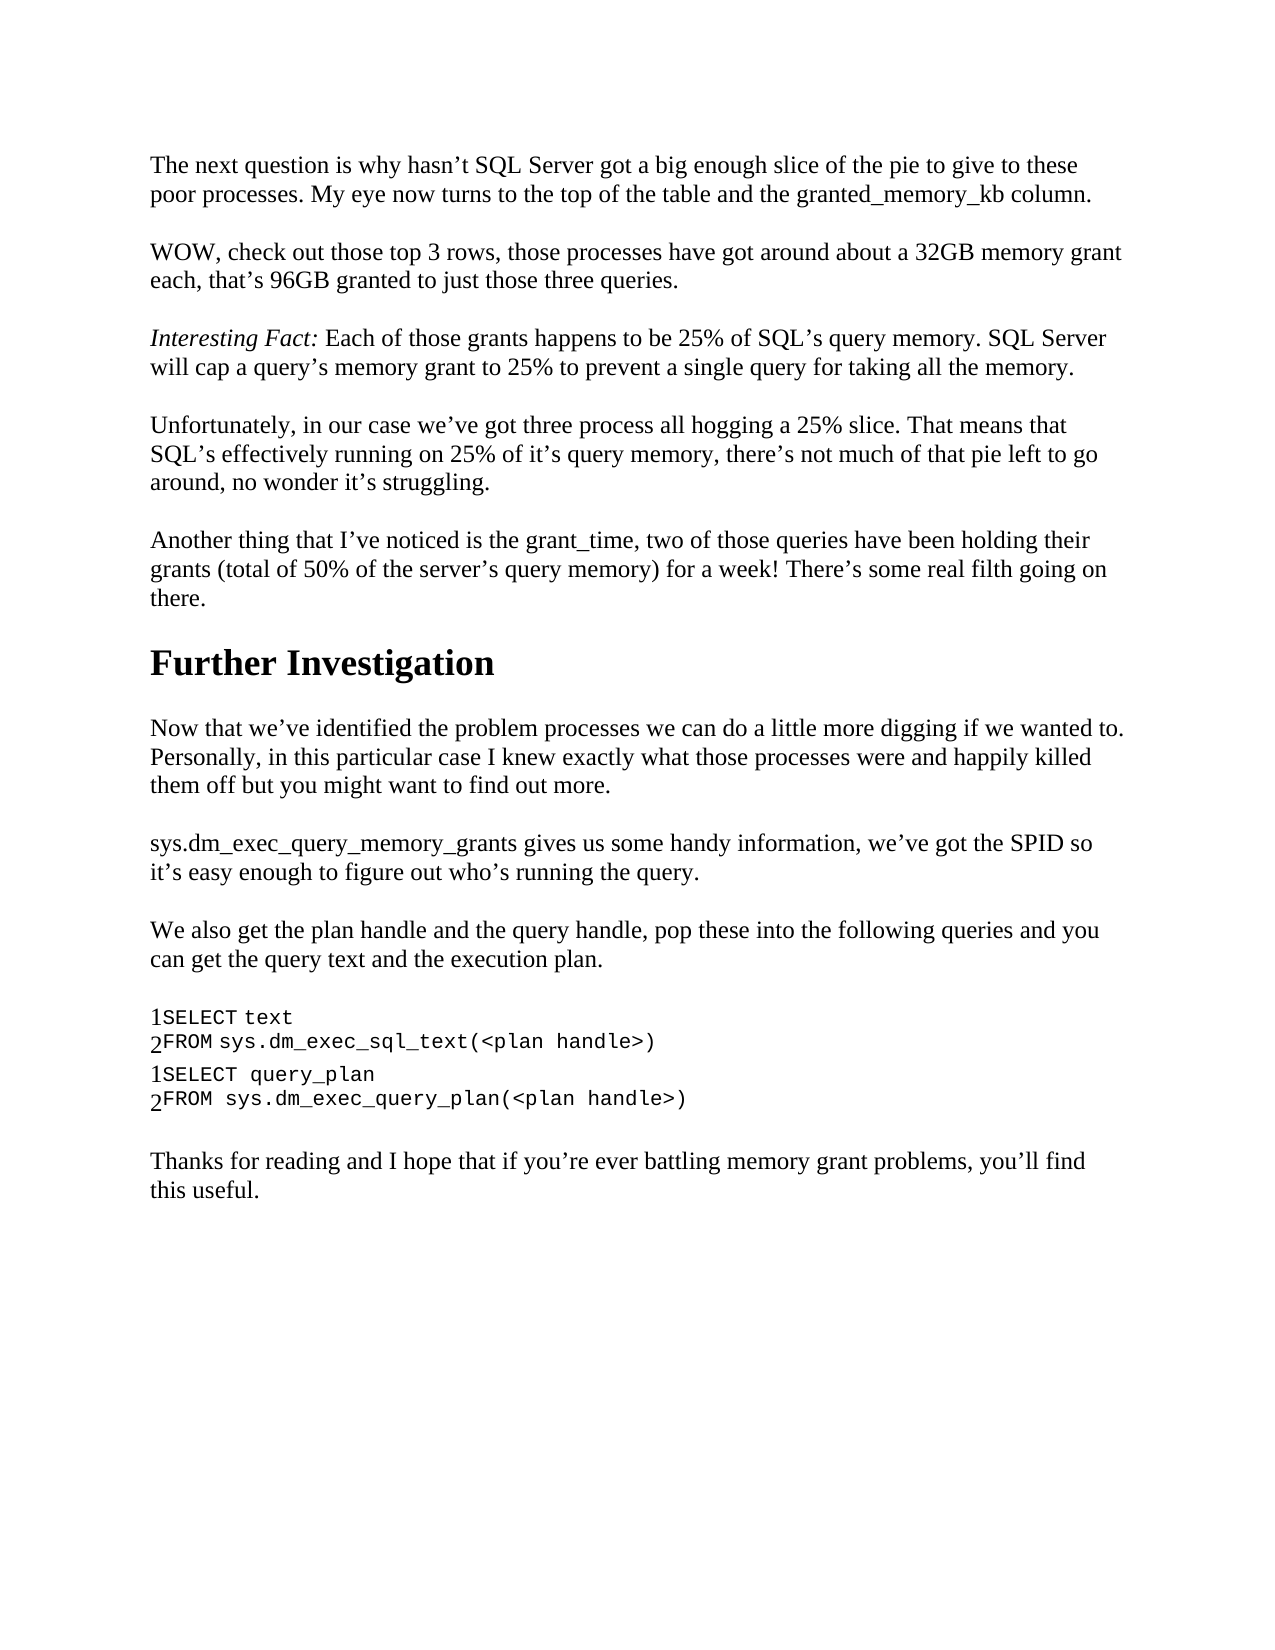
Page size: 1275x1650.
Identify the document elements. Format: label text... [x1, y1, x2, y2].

text Unfortunately, in our case we’ve got three process all hogging a 25% slice. That means that SQL’s effectively running on 25% of it’s query memory, there’s not much of that pie left to go around, no wonder it’s struggling. [150, 410, 1125, 496]
text We also get the plan handle and the query handle, pop these into the following queries and you can get the query text and the execution plan. [150, 915, 1125, 973]
table_header SELECT text FROM sys.dm_exec_sql_text(<plan handle>) [163, 1002, 688, 1059]
text Interesting Fact: Each of those grants happens to be 25% of SQL’s query memory. SQL Server will cap a query’s memory grant to 25% to prevent a single query for taking all the memory. [150, 323, 1125, 381]
text sys.dm_exec_query_memory_grants gives us some handy information, we’ve got the SPID so it’s easy enough to figure out who’s running the query. [150, 828, 1125, 886]
table_cell SELECT query_plan FROM sys.dm_exec_query_plan(<plan handle>) [163, 1059, 688, 1117]
text Further Investigation [150, 641, 1125, 684]
text Another thing that I’ve noticed is the grant_time, two of those queries have been holding their grants (total of 50% of the server’s query memory) for a week! There’s some real filth going on there. [150, 525, 1125, 612]
text The next question is why hasn’t SQL Server got a big enough slice of the pie to give to these poor processes. My eye now turns to the top of the table and the granted_memory_kb column. [150, 150, 1125, 207]
text Thanks for reading and I hope that if you’re ever battling memory grant problems, you’ll find this useful. [150, 1146, 1125, 1203]
text WOW, check out those top 3 rows, those processes have got around about a 32GB memory grant each, that’s 96GB granted to just those three queries. [150, 237, 1125, 294]
text Now that we’ve identified the problem processes we can do a little more digging if we wanted to. Personally, in this particular case I knew exactly what those processes were and happily killed them off but you might want to find out more. [150, 713, 1125, 799]
